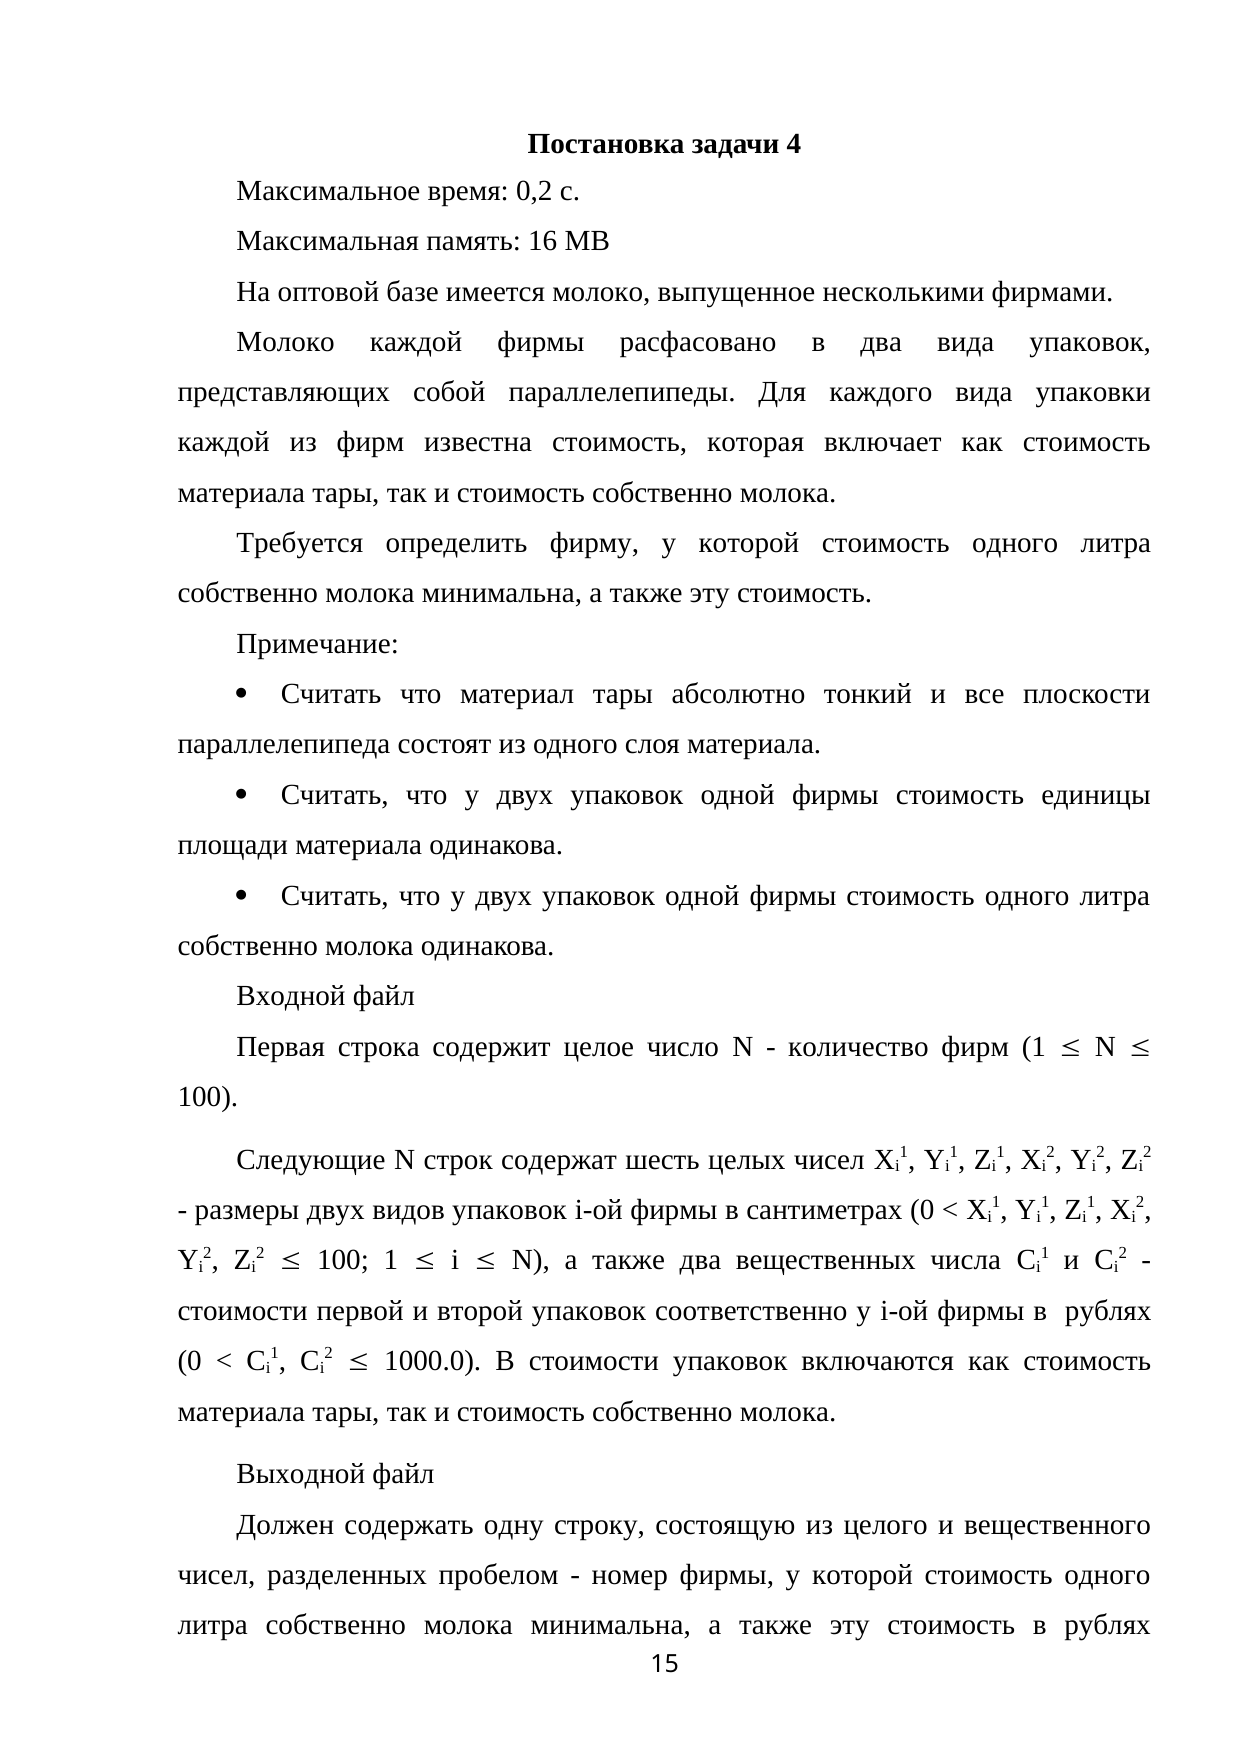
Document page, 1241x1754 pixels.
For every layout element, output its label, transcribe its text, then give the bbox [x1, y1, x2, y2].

text Максимальная память: 16 MB [177, 223, 1152, 257]
text Первая строка содержит целое число N - количество фирм (1  N  100). [177, 1029, 1152, 1113]
list Считать что материал тары абсолютно тонкий и все плоскости параллелепипеда состоят из одного слоя материала. [177, 676, 1152, 760]
text Входной файл [177, 978, 1152, 1012]
text Выходной файл [177, 1456, 1152, 1490]
text Максимальное время: 0,2 с. [177, 173, 1152, 207]
text Примечание: [177, 626, 1152, 659]
text Следующие N строк содержат шесть целых чисел Xi1, Yi1, Zi1, Xi2, Yi2, Zi2 - размеры двух видов упаковок i-ой фирмы в сантиметрах (0 < Xi1, Yi1, Zi1, Xi2, Yi2, Zi2  100; 1  i  N), а также два вещественных числа Ci1 и Ci2 - стоимости первой и второй упаковок соответственно у i-ой фирмы в рублях (0 < Ci1, Ci2  1000.0). В стоимости упаковок включаются как стоимость материала тары, так и стоимость собственно молока. [177, 1142, 1152, 1427]
text Постановка задачи 4 [177, 126, 1152, 160]
list Считать, что у двух упаковок одной фирмы стоимость одного литра собственно молока одинакова. [177, 878, 1152, 962]
text Молоко каждой фирмы расфасовано в два вида упаковок, представляющих собой параллелепипеды. Для каждого вида упаковки каждой из фирм известна стоимость, которая включает как стоимость материала тары, так и стоимость собственно молока. [177, 324, 1152, 508]
text Требуется определить фирму, у которой стоимость одного литра собственно молока минимальна, а также эту стоимость. [177, 525, 1152, 609]
list Считать, что у двух упаковок одной фирмы стоимость единицы площади материала одинакова. [177, 777, 1152, 861]
text На оптовой базе имеется молоко, выпущенное несколькими фирмами. [177, 274, 1152, 307]
